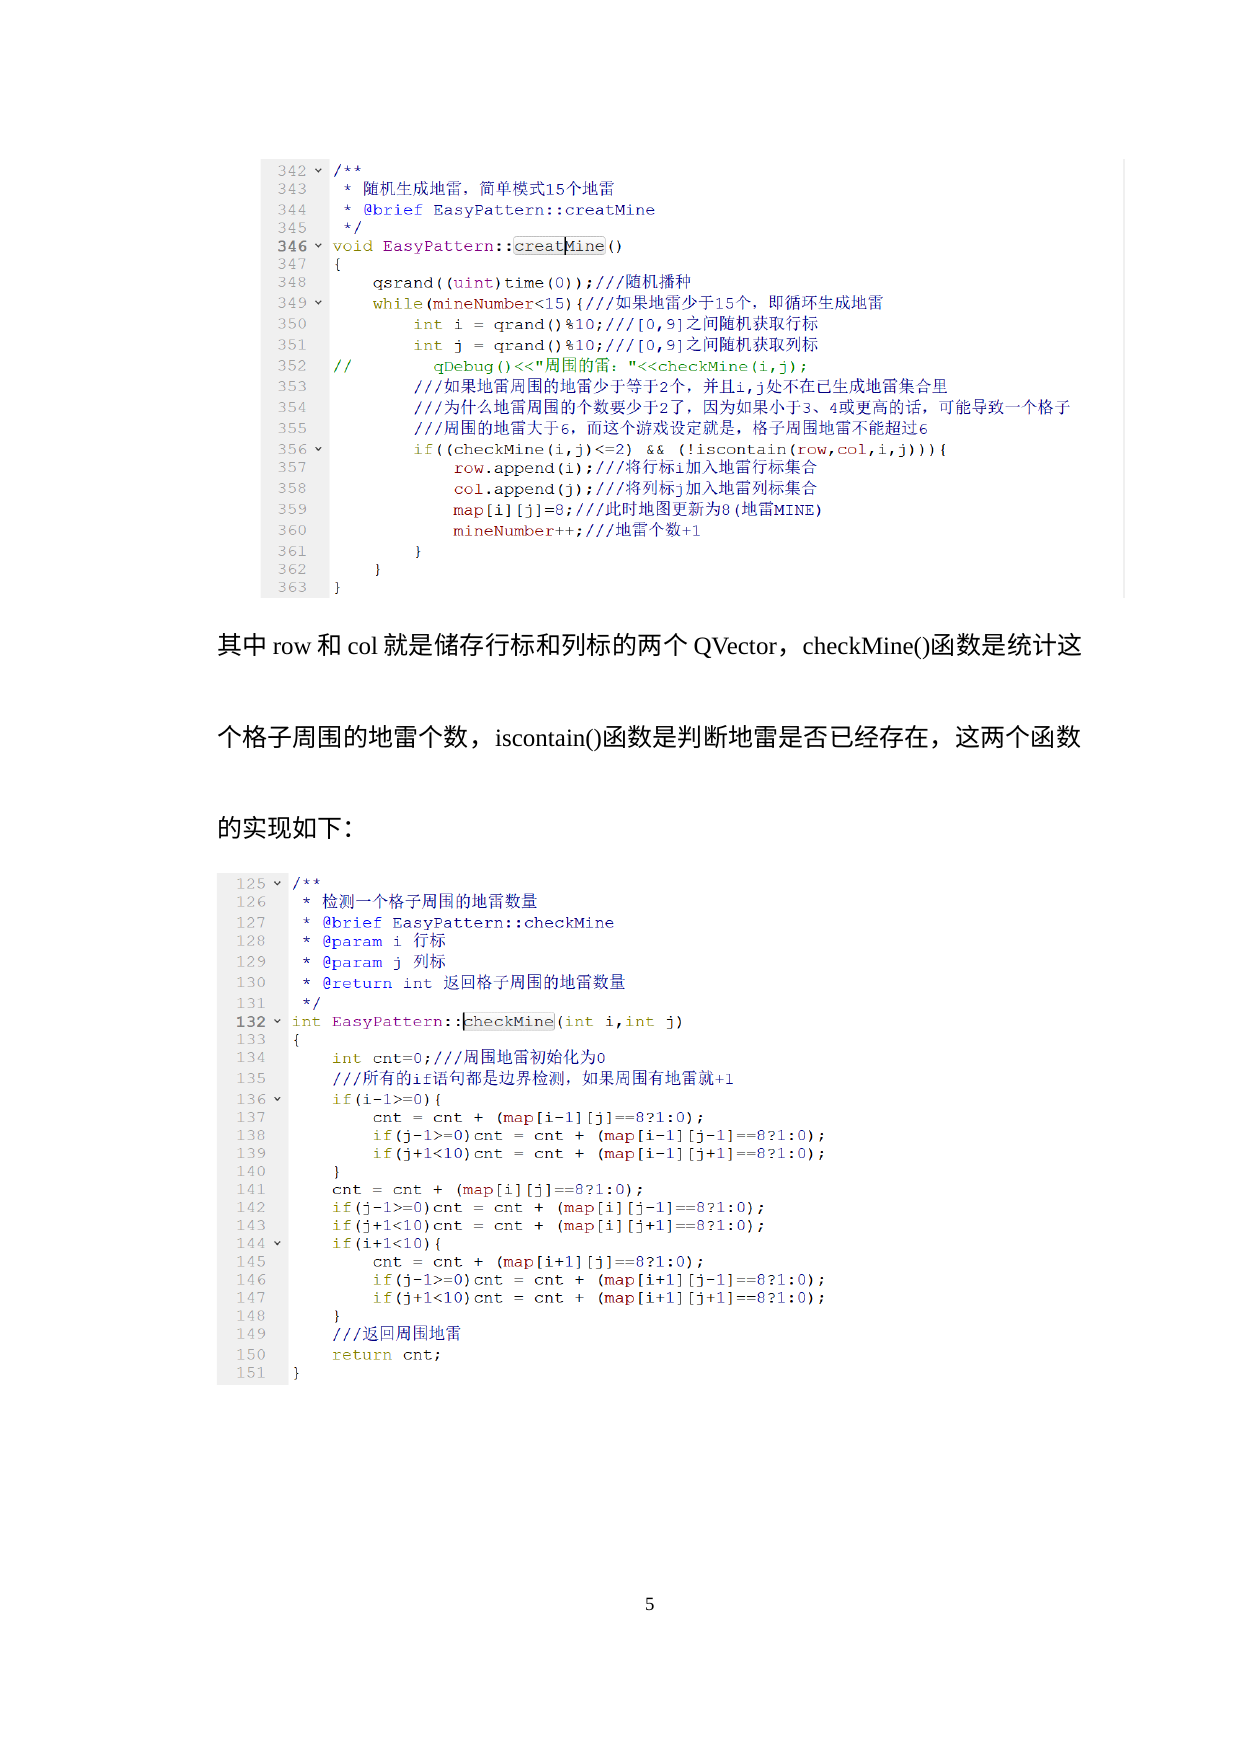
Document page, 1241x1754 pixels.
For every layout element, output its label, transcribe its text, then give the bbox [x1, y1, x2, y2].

text 其中row和col就是储存行标和列标的两个QVector，checkMine()函数是统计这个格子周围的地雷个数，iscontain()函数是判断地雷是否已经存在，这两个函数的实现如下： [217, 609, 1082, 861]
picture [216, 873, 1082, 1385]
picture [260, 158, 1125, 598]
